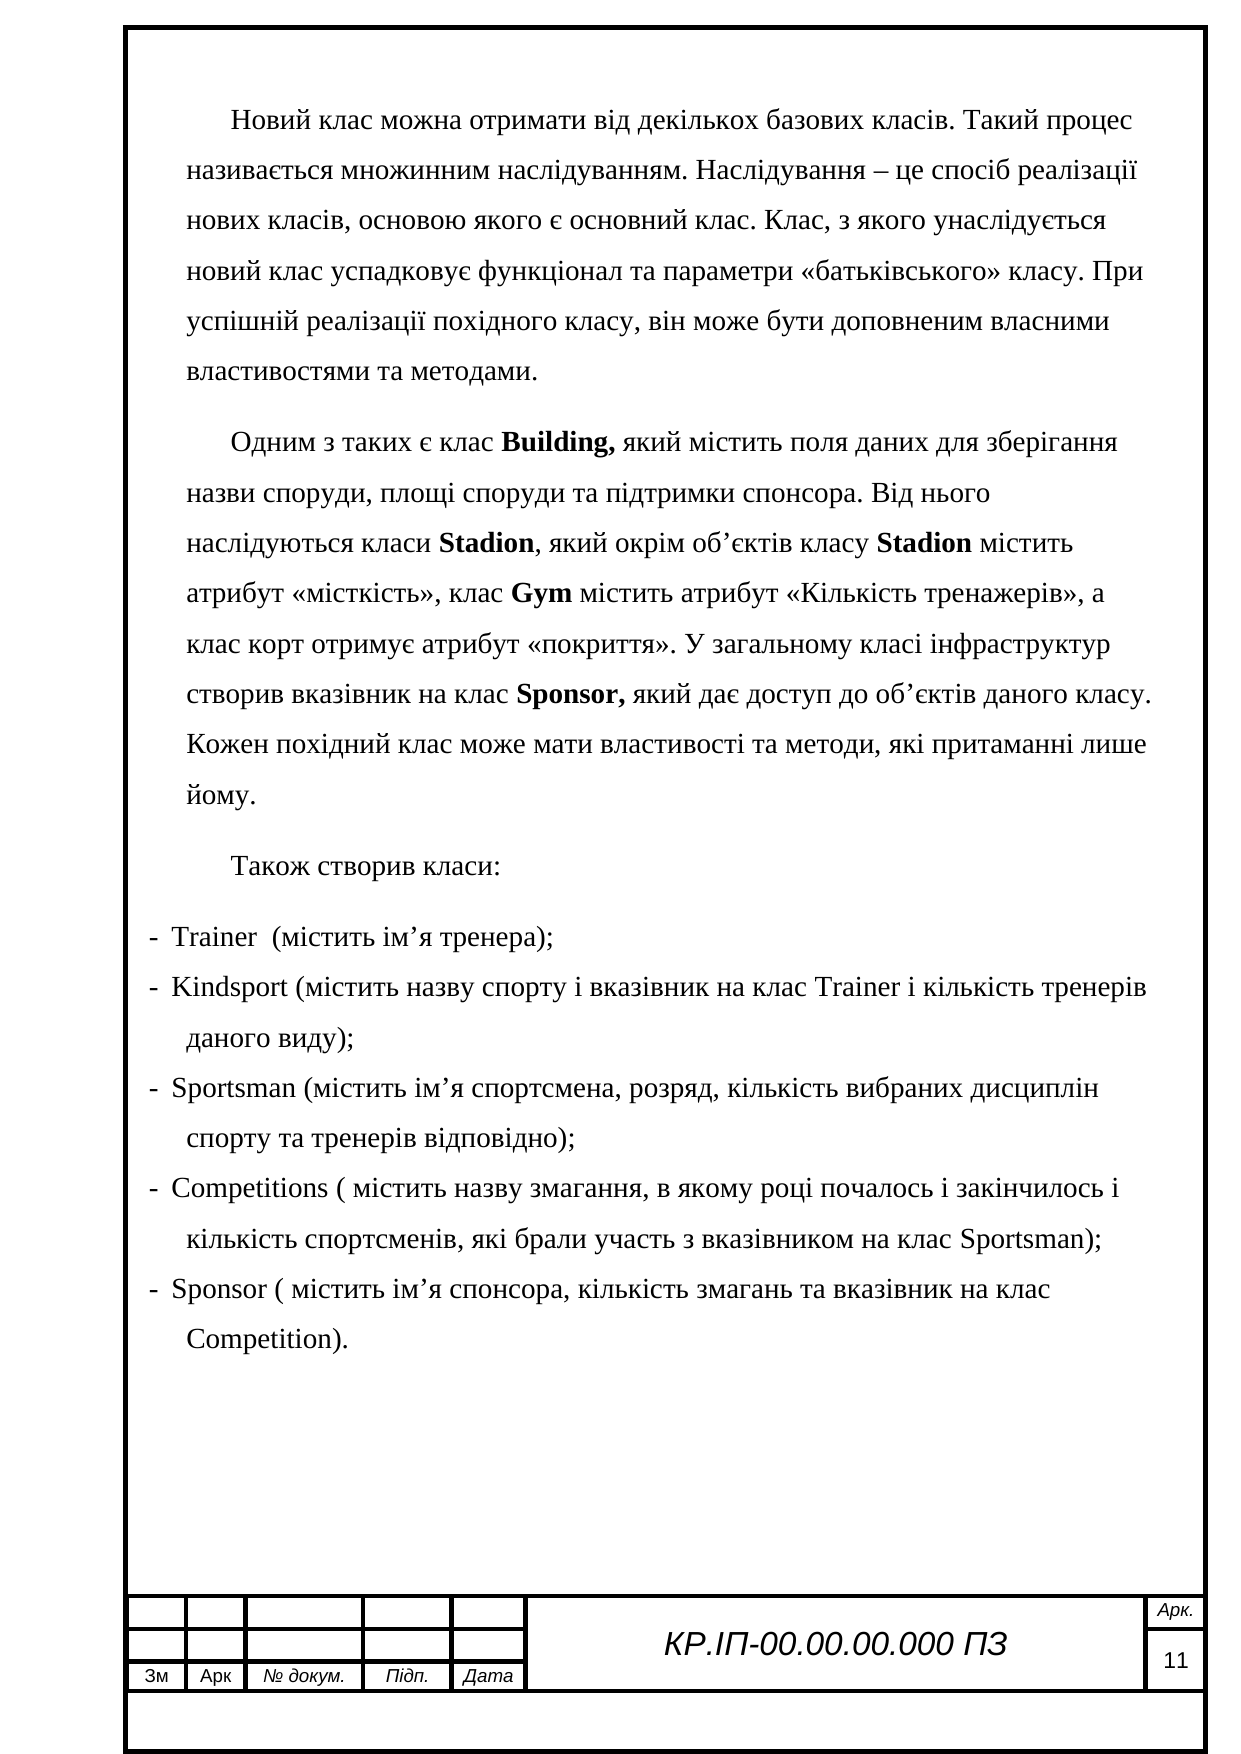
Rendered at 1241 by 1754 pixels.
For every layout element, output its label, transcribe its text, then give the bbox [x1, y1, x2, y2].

list Sponsor ( містить ім’я спонсора, кількість змагань та вказівник на клас Competition). [148, 1271, 1163, 1355]
text Новий клас можна отримати від декількох базових класів. Такий процес називається множинним наслідуванням. Наслідування – це спосіб реалізації нових класів, основою якого є основний клас. Клас, з якого унаслідується новий клас успадковує функціонал та параметри «батьківського» класу. При успішній реалізації похідного класу, він може бути доповненим власними властивостями та методами. [186, 102, 1163, 387]
list Kindsport (містить назву спорту і вказівник на клас Trainer і кількість тренерів даного виду); [148, 969, 1163, 1053]
text Одним з таких є клас Building, який містить поля даних для зберігання назви споруди, площі споруди та підтримки спонсора. Від нього наслідуються класи Stadion, який окрім об’єктів класу Stadion містить атрибут «місткість», клас Gym містить атрибут «Кількість тренажерів», а клас корт отримує атрибут «покриття». У загальному класі інфраструктур створив вказівник на клас Sponsor, який дає доступ до об’єктів даного класу. Кожен похідний клас може мати властивості та методи, які притаманні лише йому. [186, 424, 1163, 810]
list Competitions ( містить назву змагання, в якому році почалось і закінчилось і кількість спортсменів, які брали участь з вказівником на клас Sportsman); [148, 1171, 1163, 1254]
list Trainer (містить ім’я тренера); [148, 919, 1163, 953]
text Також створив класи: [186, 848, 1163, 881]
list Sportsman (містить ім’я спортсмена, розряд, кількість вибраних дисциплін спорту та тренерів відповідно); [148, 1070, 1163, 1154]
